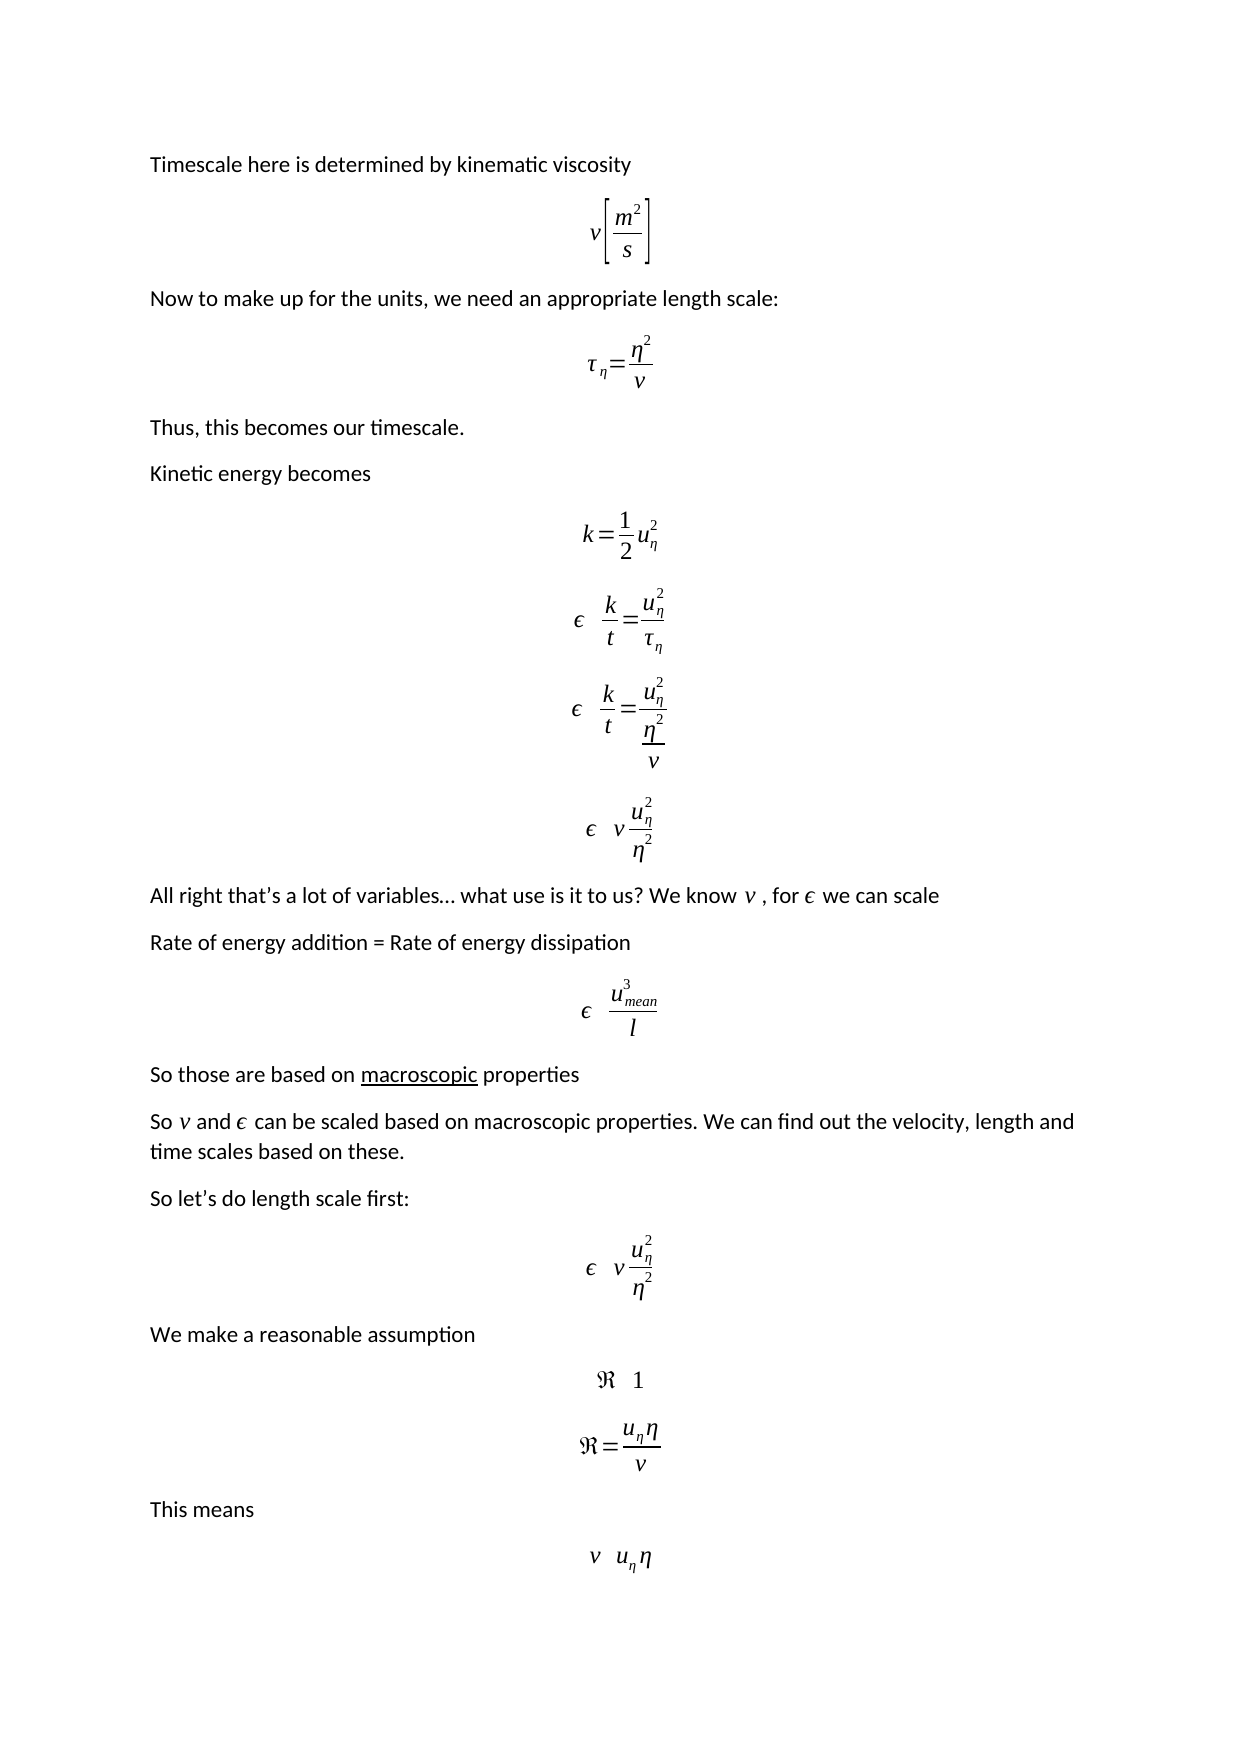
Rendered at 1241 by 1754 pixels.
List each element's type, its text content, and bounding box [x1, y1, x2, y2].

text So and can be scaled based on macroscopic properties. We can find out the velocity, length and time scales based on these. [150, 1107, 1090, 1165]
text Thus, this becomes our timescale. [150, 413, 1090, 441]
text Rate of energy addition = Rate of energy dissipation [150, 928, 1090, 956]
text Now to make up for the units, we need an appropriate length scale: [150, 284, 1090, 312]
text All right that’s a lot of variables… what use is it to us? We know , for we can scale [150, 881, 1090, 909]
text Kinetic energy becomes [150, 459, 1090, 487]
text So let’s do length scale first: [150, 1184, 1090, 1212]
text Timescale here is determined by kinematic viscosity [150, 150, 1090, 178]
text This means [150, 1495, 1090, 1523]
text We make a reasonable assumption [150, 1320, 1090, 1348]
text So those are based on macroscopic properties [150, 1060, 1090, 1088]
